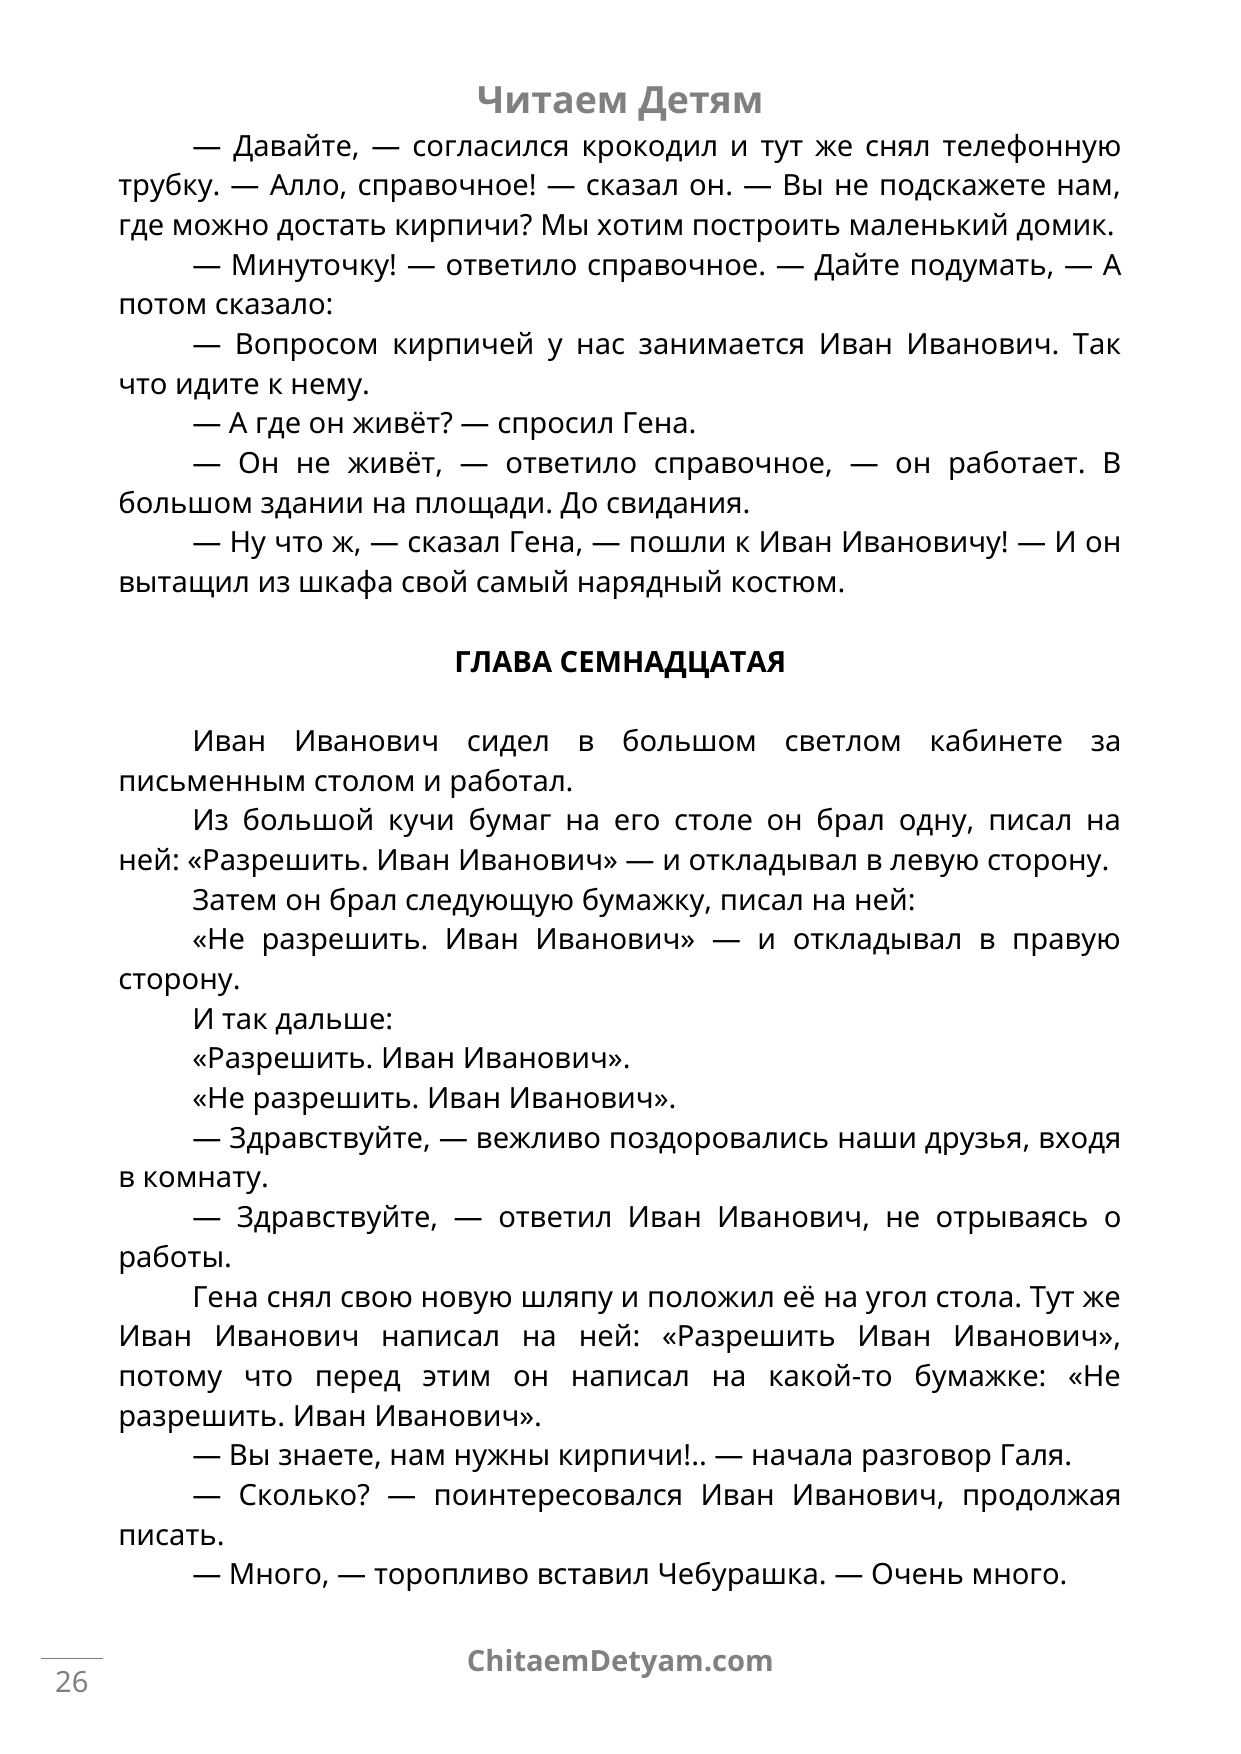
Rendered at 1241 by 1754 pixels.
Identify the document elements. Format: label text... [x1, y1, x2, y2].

text — Здравствуйте, — ответил Иван Иванович, не отрываясь о работы. [118, 1196, 1122, 1276]
text Гена снял свою новую шляпу и положил её на угол стола. Тут же Иван Иванович написал на ней: «Разрешить Иван Иванович», потому что перед этим он написал на какой-то бумажке: «Не разрешить. Иван Иванович». [118, 1276, 1122, 1434]
text Из большой кучи бумаг на его столе он брал одну, писал на ней: «Разрешить. Иван Иванович» — и откладывал в левую сторону. [118, 799, 1122, 879]
text — Много, — торопливо вставил Чебурашка. — Очень много. [118, 1554, 1122, 1593]
text «Не разрешить. Иван Иванович» — и откладывал в правую сторону. [118, 919, 1122, 998]
text — Вы знаете, нам нужны кирпичи!.. — начала разговор Галя. [118, 1434, 1122, 1474]
text Иван Иванович сидел в большом светлом кабинете за письменным столом и работал. [118, 720, 1122, 799]
subtitle ГЛАВА СЕМНАДЦАТАЯ [118, 641, 1122, 681]
text «Разрешить. Иван Иванович». [118, 1038, 1122, 1077]
text — Сколько? — поинтересовался Иван Иванович, продолжая писать. [118, 1474, 1122, 1554]
text — Давайте, — согласился крокодил и тут же снял телефонную трубку. — Алло, справочное! — сказал он. — Вы не подскажете нам, где можно достать кирпичи? Мы хотим построить маленький домик. [118, 125, 1122, 244]
text — А где он живёт? — спросил Гена. [118, 403, 1122, 442]
text И так дальше: [118, 998, 1122, 1038]
text — Он не живёт, — ответило справочное, — он работает. В большом здании на площади. До свидания. [118, 442, 1122, 522]
text Затем он брал следующую бумажку, писал на ней: [118, 879, 1122, 919]
text — Вопросом кирпичей у нас занимается Иван Иванович. Так что идите к нему. [118, 323, 1122, 403]
text — Ну что ж, — сказал Гена, — пошли к Иван Ивановичу! — И он вытащил из шкафа свой самый нарядный костюм. [118, 522, 1122, 601]
text «Не разрешить. Иван Иванович». [118, 1077, 1122, 1117]
text — Здравствуйте, — вежливо поздоровались наши друзья, входя в комнату. [118, 1117, 1122, 1196]
text — Минуточку! — ответило справочное. — Дайте подумать, — А потом сказало: [118, 244, 1122, 323]
